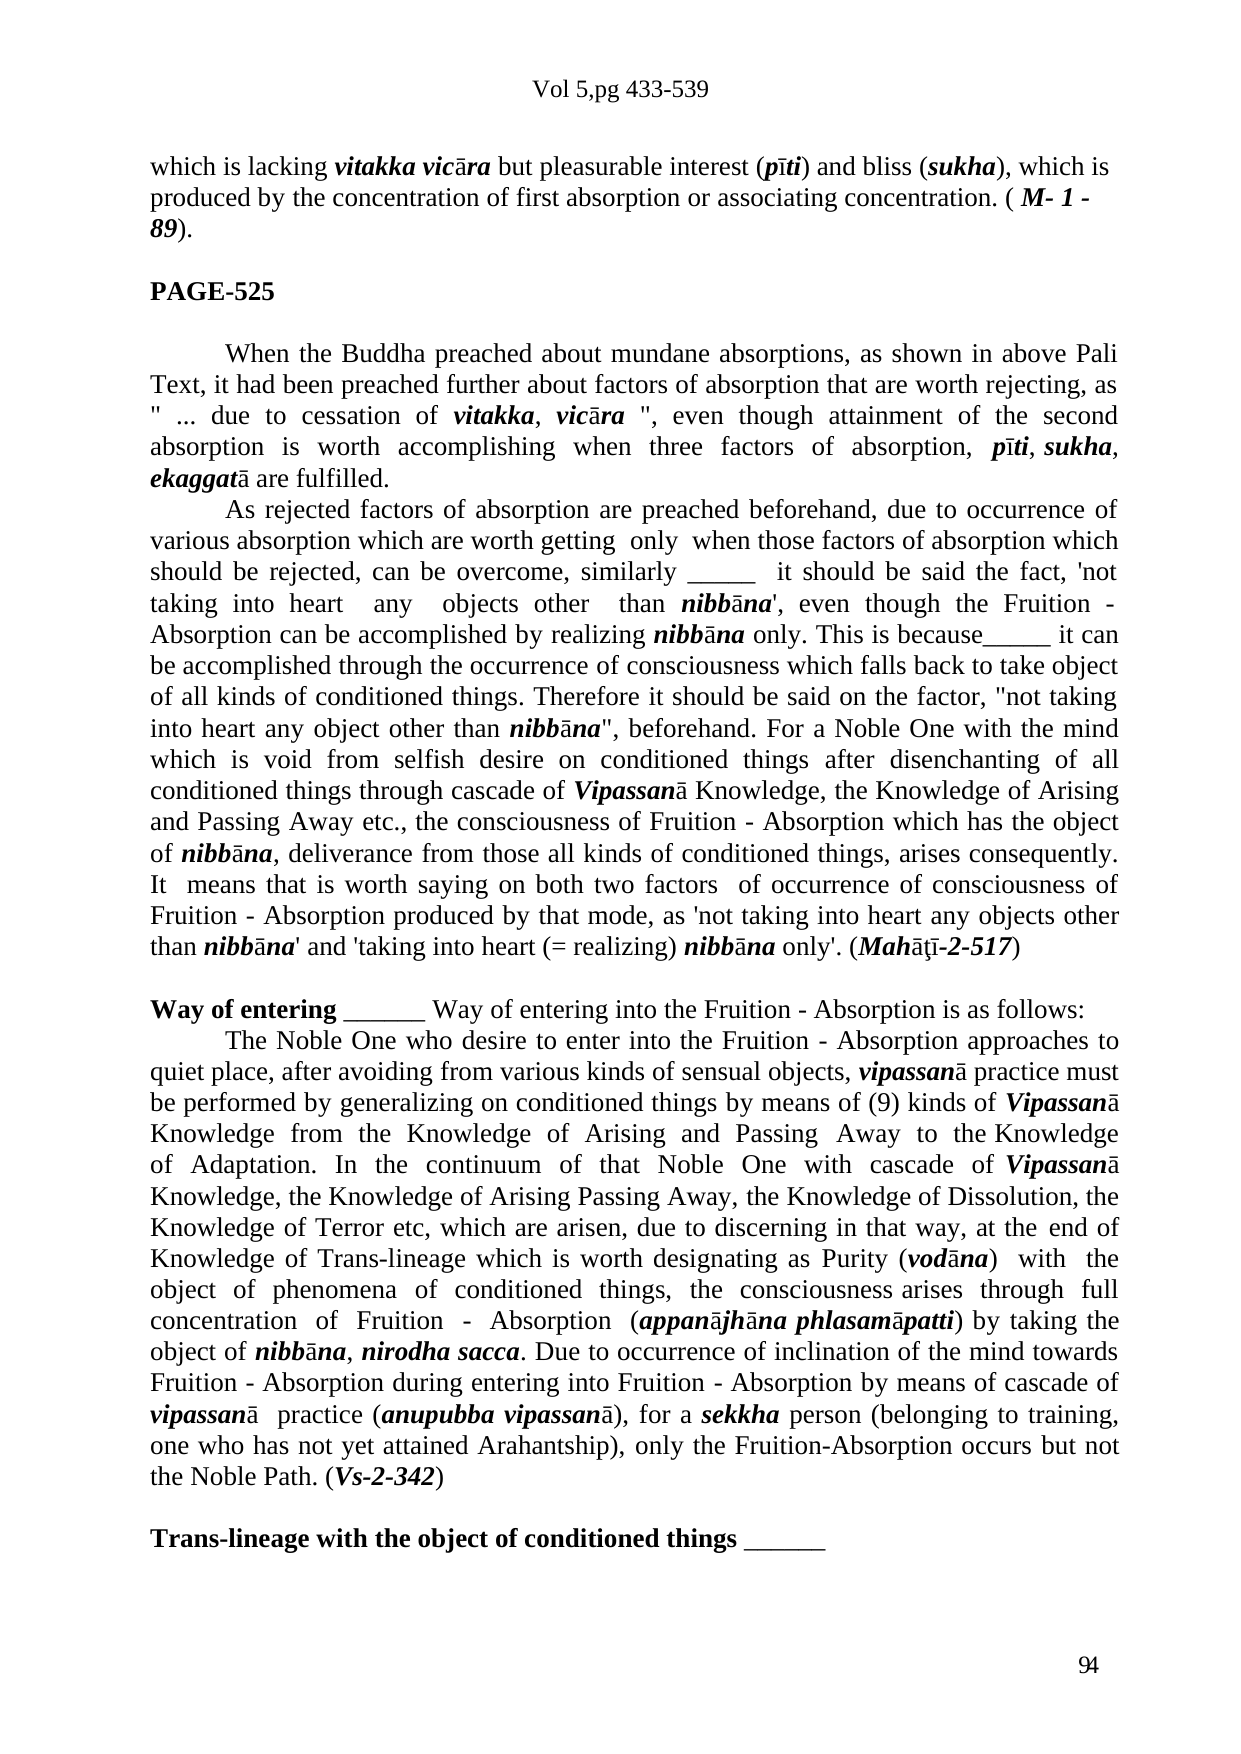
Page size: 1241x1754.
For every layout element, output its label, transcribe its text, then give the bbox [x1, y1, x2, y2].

text As rejected factors of absorption are preached beforehand, due to occurrence of various absorption which are worth getting only when those factors of absorption which should be rejected, can be overcome, similarly _____ it should be said the fact, 'not taking into heart any objects other than nibbāna', even though the Fruition - Absorption can be accomplished by realizing nibbāna only. This is because_____ it can be accomplished through the occurrence of consciousness which falls back to take object of all kinds of conditioned things. Therefore it should be said on the factor, "not taking into heart any object other than nibbāna", beforehand. For a Noble One with the mind which is void from selfish desire on conditioned things after disenchanting of all conditioned things through cascade of Vipassanā Knowledge, the Knowledge of Arising and Passing Away etc., the consciousness of Fruition - Absorption which has the object of nibbāna, deliverance from those all kinds of conditioned things, arises consequently. It means that is worth saying on both two factors of occurrence of consciousness of Fruition - Absorption produced by that mode, as 'not taking into heart any objects other than nibbāna' and 'taking into heart (= realizing) nibbāna only'. (Mahāţī-2-517) [150, 493, 1119, 962]
text When the Buddha preached about mundane absorptions, as shown in above Pali Text, it had been preached further about factors of absorption that are worth rejecting, as " ... due to cessation of vitakka, vicāra ", even though attainment of the second absorption is worth accomplishing when three factors of absorption, pīti, sukha, ekaggatā are fulfilled. [150, 337, 1119, 493]
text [150, 150, 1119, 244]
text Trans-lineage with the object of conditioned things ______ [150, 1524, 1139, 1554]
text Way of entering ______ Way of entering into the Fruition - Absorption is as follows: [150, 994, 1139, 1024]
text PAGE-525 [150, 277, 1139, 307]
text The Noble One who desire to enter into the Fruition - Absorption approaches to quiet place, after avoiding from various kinds of sensual objects, vipassanā practice must be performed by generalizing on conditioned things by means of (9) kinds of Vipassanā Knowledge from the Knowledge of Arising and Passing Away to the Knowledge of Adaptation. In the continuum of that Noble One with cascade of Vipassanā Knowledge, the Knowledge of Arising Passing Away, the Knowledge of Dissolution, the Knowledge of Terror etc, which are arisen, due to discerning in that way, at the end of Knowledge of Trans-lineage which is worth designating as Purity (vodāna) with the object of phenomena of conditioned things, the consciousness arises through full concentration of Fruition - Absorption (appanājhāna phlasamāpatti) by taking the object of nibbāna, nirodha sacca. Due to occurrence of inclination of the mind towards Fruition - Absorption during entering into Fruition - Absorption by means of cascade of vipassanā practice (anupubba vipassanā), for a sekkha person (belonging to training, one who has not yet attained Arahantship), only the Fruition-Absorption occurs but not the Noble Path. (Vs-2-342) [150, 1024, 1119, 1492]
